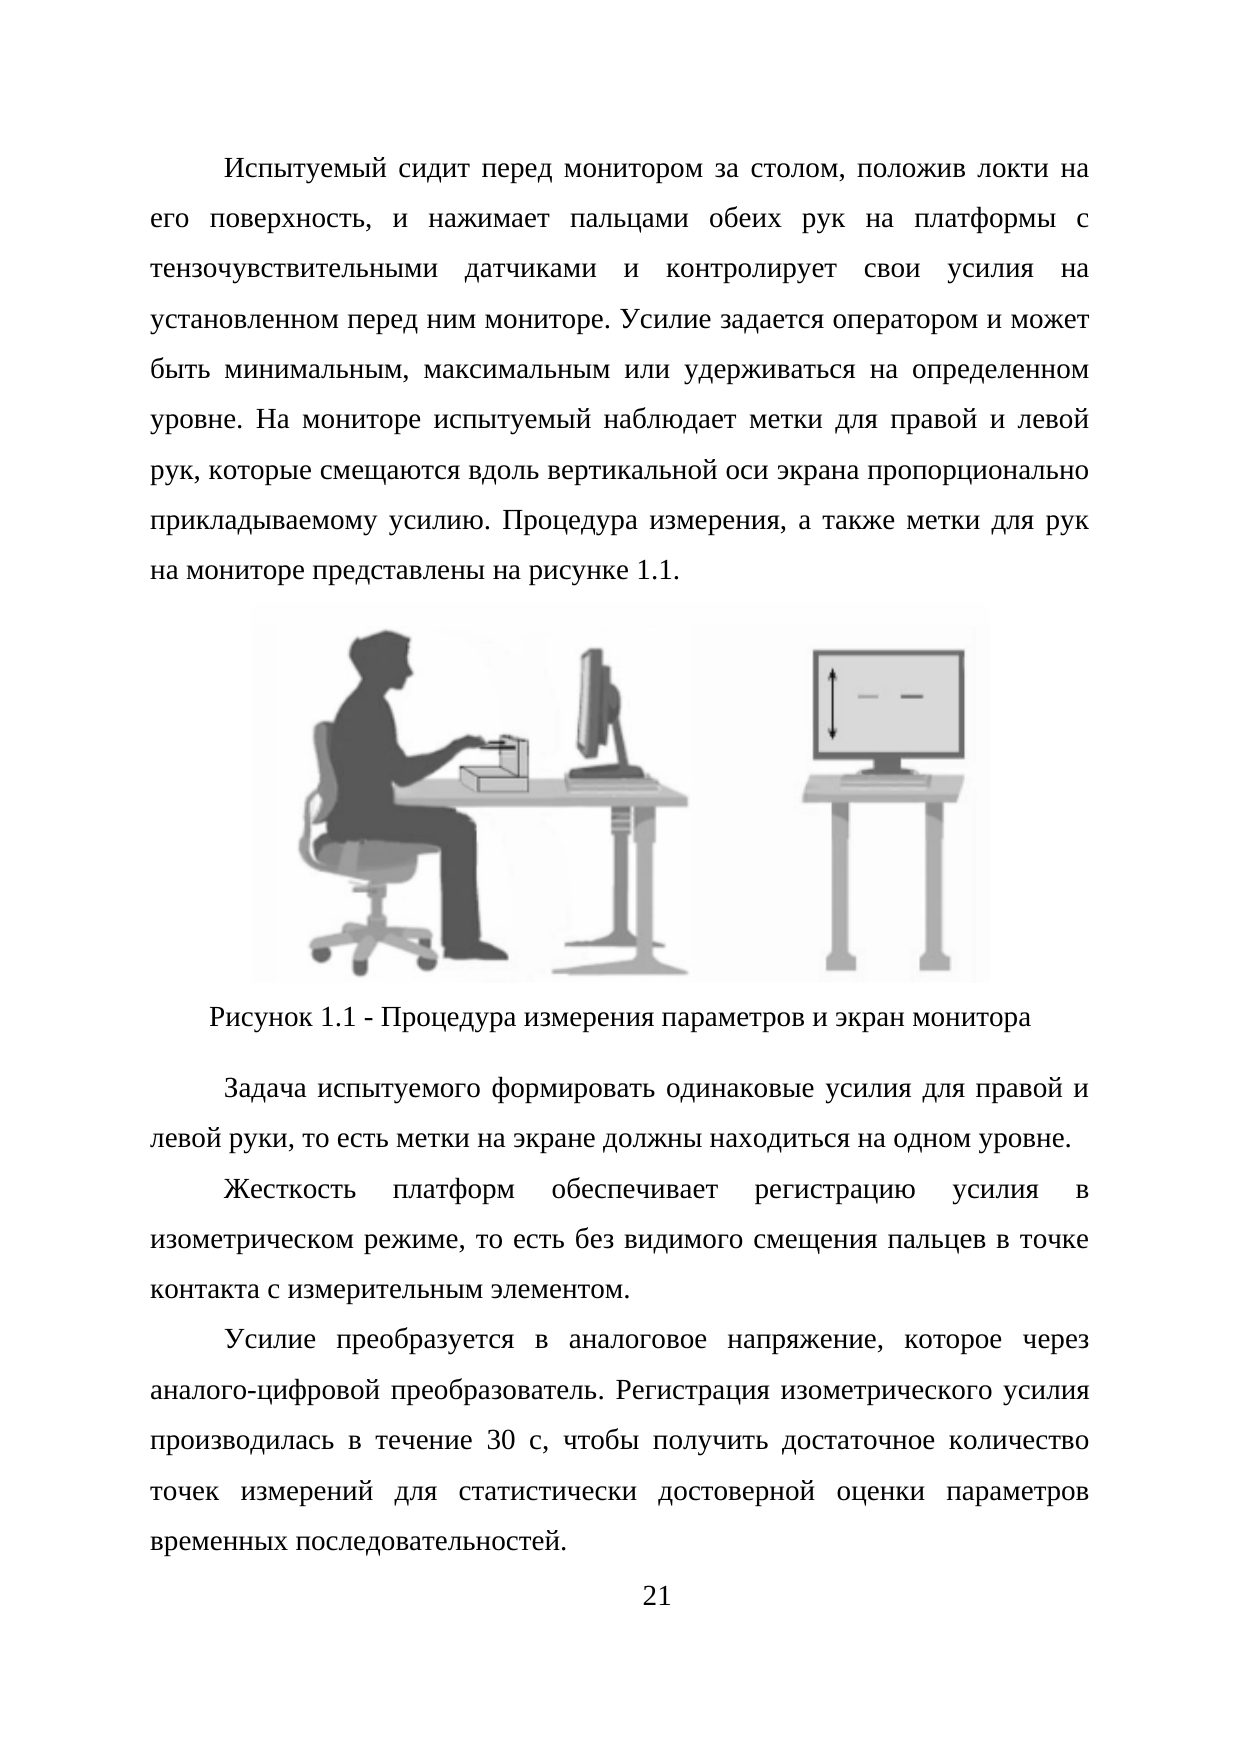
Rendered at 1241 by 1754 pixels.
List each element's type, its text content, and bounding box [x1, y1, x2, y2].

text Жесткость платформ обеспечивает регистрацию усилия в изометрическом режиме, то есть без видимого смещения пальцев в точке контакта с измерительным элементом. [150, 1171, 1090, 1305]
text Усилие преобразуется в аналоговое напряжение, которое через аналого-цифровой преобразователь. Регистрация изометрического усилия производилась в течение 30 с, чтобы получить достаточное количество точек измерений для статистически достоверной оценки параметров временных последовательностей. [150, 1322, 1090, 1556]
picture [249, 602, 991, 983]
text Задача испытуемого формировать одинаковые усилия для правой и левой руки, то есть метки на экране должны находиться на одном уровне. [150, 1070, 1090, 1154]
text Испытуемый сидит перед монитором за столом, положив локти на его поверхность, и нажимает пальцами обеих рук на платформы с тензочувствительными датчиками и контролирует свои усилия на установленном перед ним мониторе. Усилие задается оператором и может быть минимальным, максимальным или удерживаться на определенном уровне. На мониторе испытуемый наблюдает метки для правой и левой рук, которые смещаются вдоль вертикальной оси экрана пропорционально прикладываемому усилию. Процедура измерения, а также метки для рук на мониторе представлены на рисунке 1.1. [150, 150, 1090, 586]
text Рисунок 1.1 - Процедура измерения параметров и экран монитора [150, 999, 1090, 1032]
